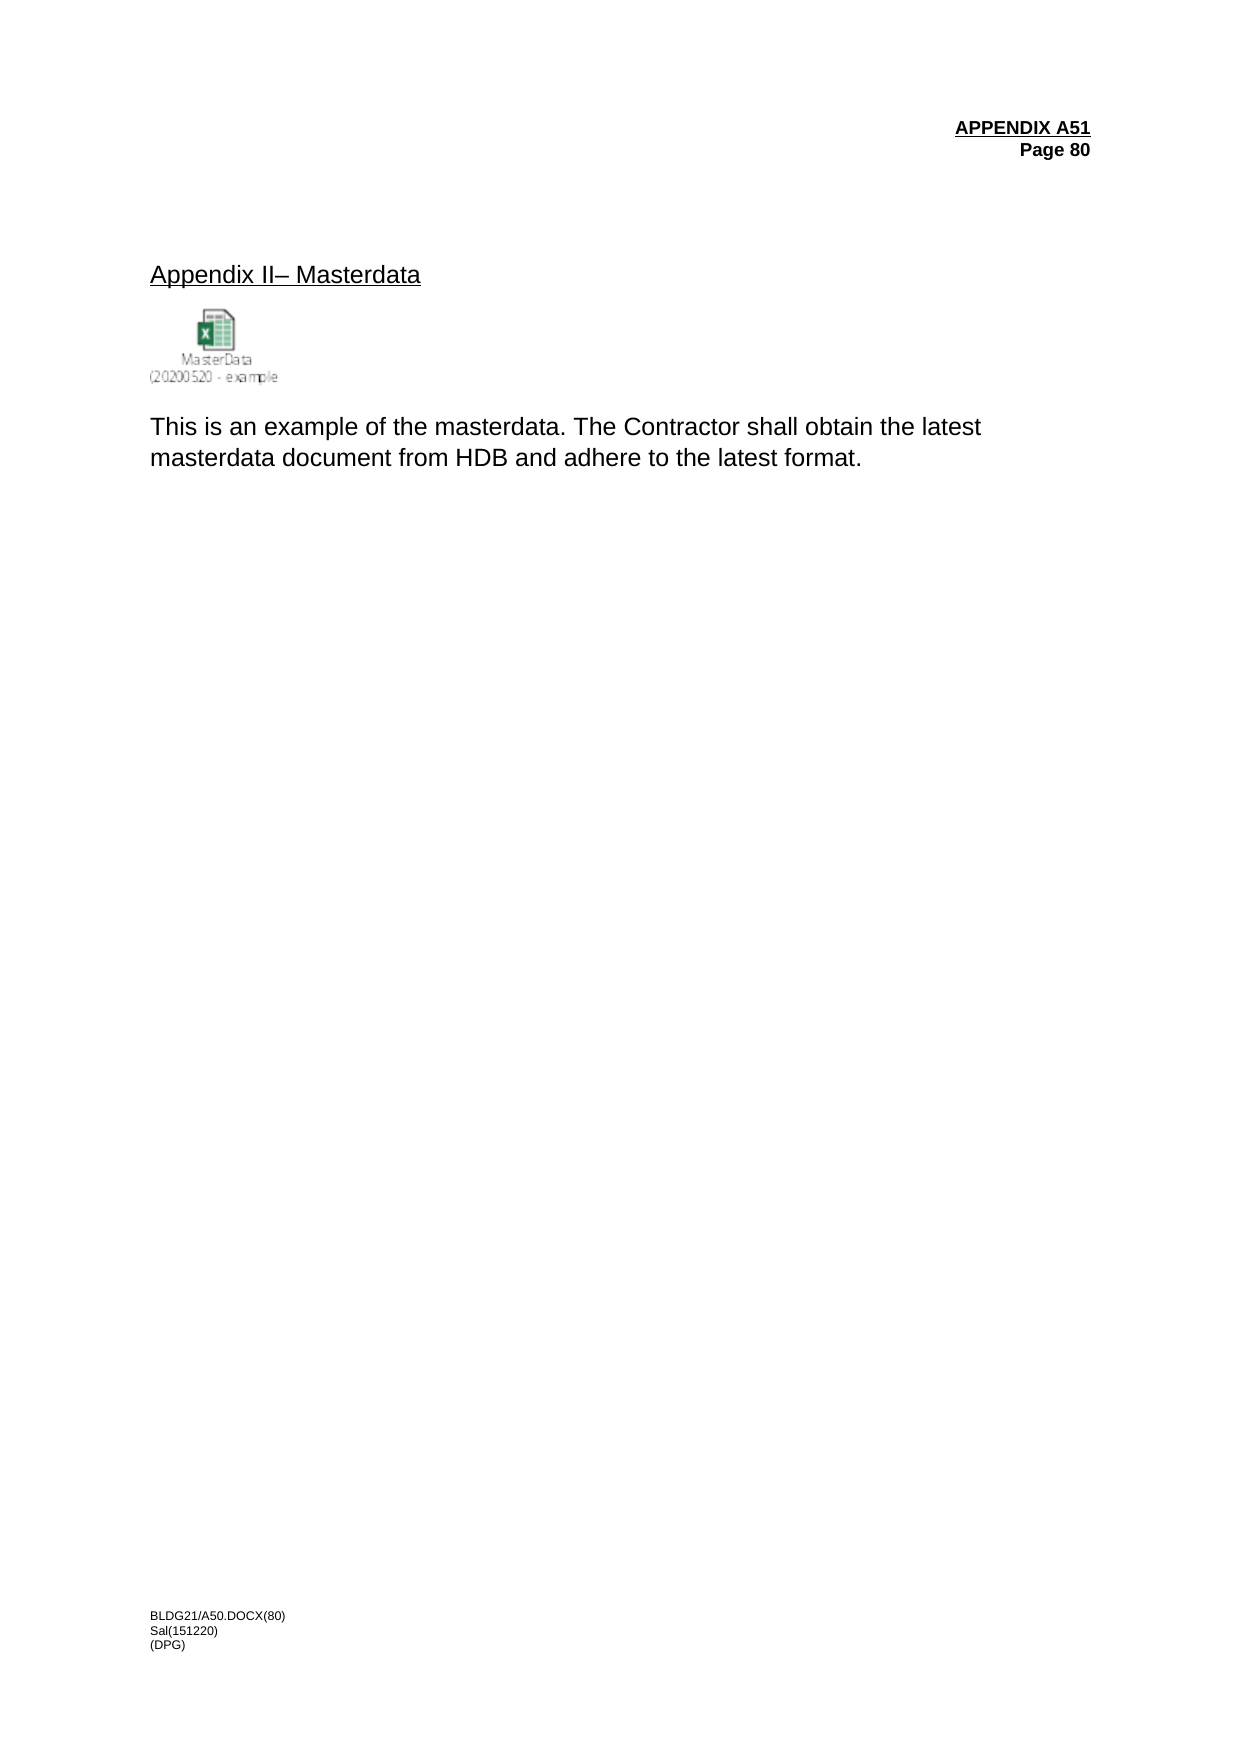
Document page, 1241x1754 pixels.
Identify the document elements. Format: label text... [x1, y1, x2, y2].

text Appendix II– Masterdata [150, 259, 1090, 288]
text This is an example of the masterdata. The Contractor shall obtain the latest masterdata document from HDB and adhere to the latest format. [150, 412, 1090, 471]
